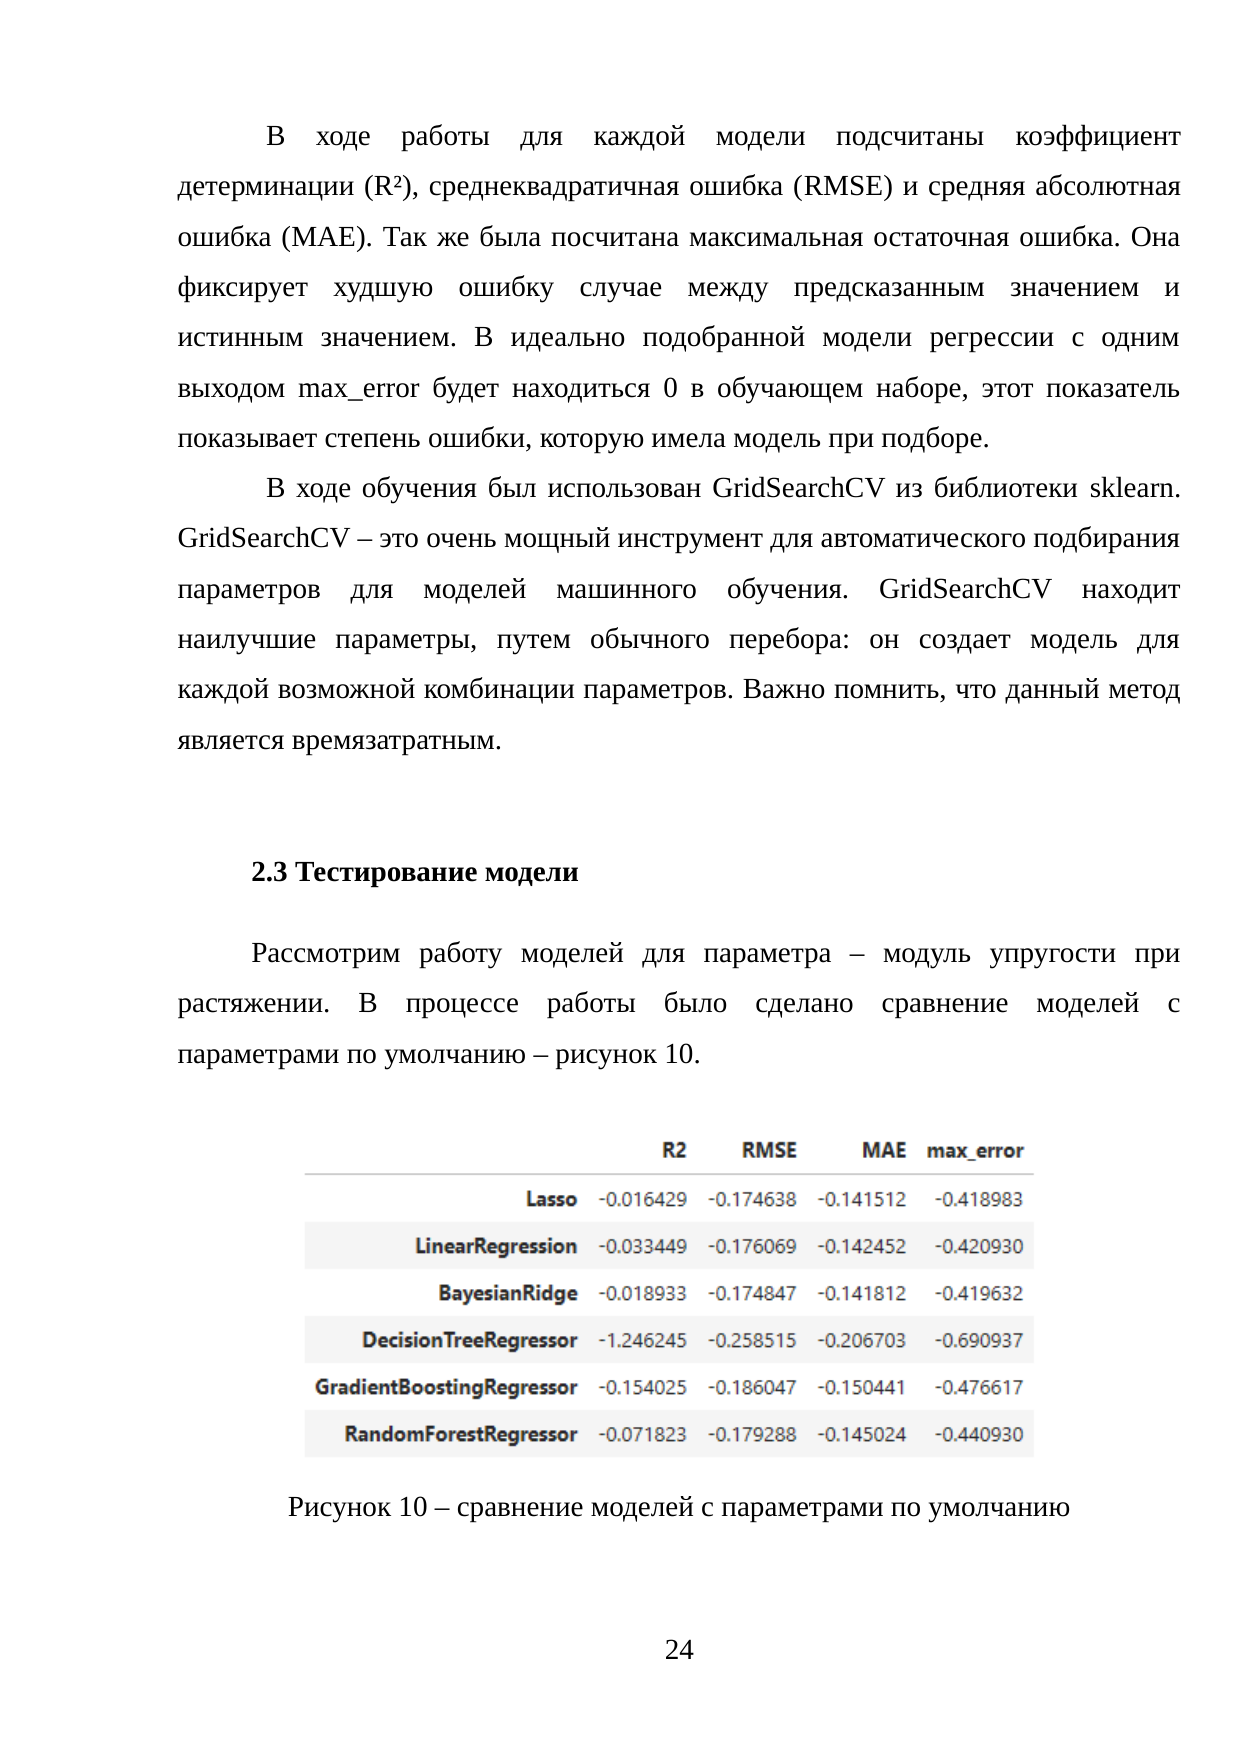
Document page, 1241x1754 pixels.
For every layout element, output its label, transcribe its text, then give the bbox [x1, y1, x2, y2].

text Рассмотрим работу моделей для параметра – модуль упругости при растяжении. В процессе работы было сделано сравнение моделей с параметрами по умолчанию – рисунок 10. [177, 935, 1181, 1069]
list В ходе обучения был использован GridSearchCV из библиотеки sklearn. GridSearchCV – это очень мощный инструмент для автоматического подбирания параметров для моделей машинного обучения. GridSearchCV находит наилучшие параметры, путем обычного перебора: он создает модель для каждой возможной комбинации параметров. Важно помнить, что данный метод является времязатратным. [177, 470, 1181, 755]
text Рисунок 10 – сравнение моделей с параметрами по умолчанию [177, 1489, 1181, 1523]
list В ходе работы для каждой модели подсчитаны коэффициент детерминации (R²), среднеквадратичная ошибка (RMSE) и средняя абсолютная ошибка (MAE). Так же была посчитана максимальная остаточная ошибка. Она фиксирует худшую ошибку случае между предсказанным значением и истинным значением. В идеально подобранной модели регрессии с одним выходом max_error будет находиться 0 в обучающем наборе, этот показатель показывает степень ошибки, которую имела модель при подборе. [177, 118, 1181, 453]
picture [302, 1136, 1056, 1473]
subtitle 2.3 Тестирование модели [177, 854, 1181, 887]
